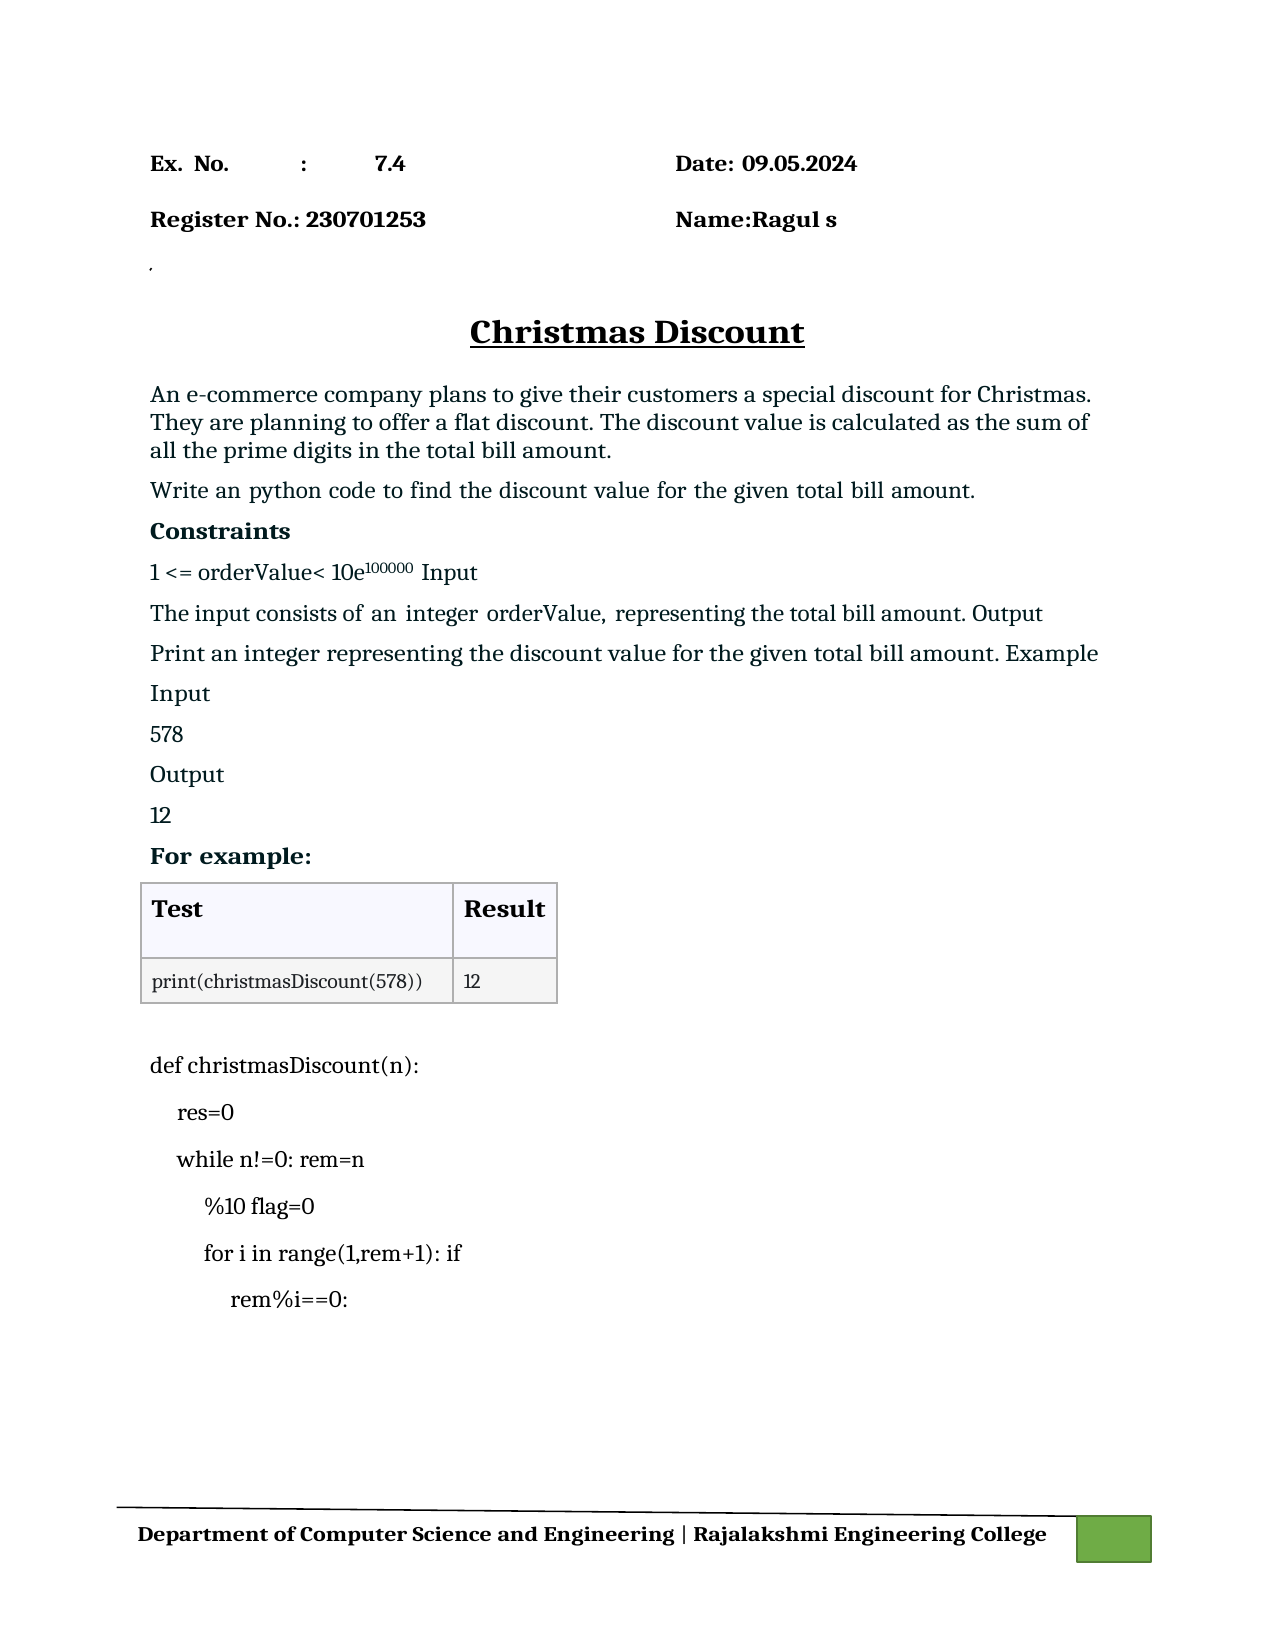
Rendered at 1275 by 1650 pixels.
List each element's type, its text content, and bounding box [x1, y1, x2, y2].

text Constraints [150, 518, 1137, 546]
text while n!=0: rem=n%10 flag=0 [177, 1146, 368, 1220]
text Write an python code to find the discount value for the given total bill amount. [150, 477, 1137, 505]
subtitle Christmas Discount [138, 313, 1137, 352]
text def christmasDiscount(n): res=0 [150, 1052, 482, 1126]
text 1 <= orderValue< 10e100000 Input [150, 559, 482, 587]
text Ex. No. : 7.4 Date: 09.05.2024 [150, 151, 1137, 177]
text Register No.: 230701253 Name:Ragul s [150, 206, 1137, 233]
table_header Test [142, 884, 452, 957]
text Print an integer representing the discount value for the given total bill amount. Example Input [150, 639, 1121, 708]
table_cell 12 [454, 959, 556, 1002]
text for i in range(1,rem+1): if rem%i==0: [203, 1239, 469, 1314]
text An e-commerce company plans to give their customers a special discount for Christmas. They are planning to offer a flat discount. The discount value is calculated as the sum of all the prime digits in the total bill amount. [150, 381, 1121, 464]
text The input consists of an integer orderValue, representing the total bill amount. Output [150, 599, 1075, 627]
table_cell print(christmasDiscount(578)) [142, 959, 452, 1002]
text Output 12 [150, 761, 241, 829]
text 578 [150, 721, 1137, 748]
table_header Result [454, 884, 556, 957]
text For example: [150, 842, 1137, 870]
